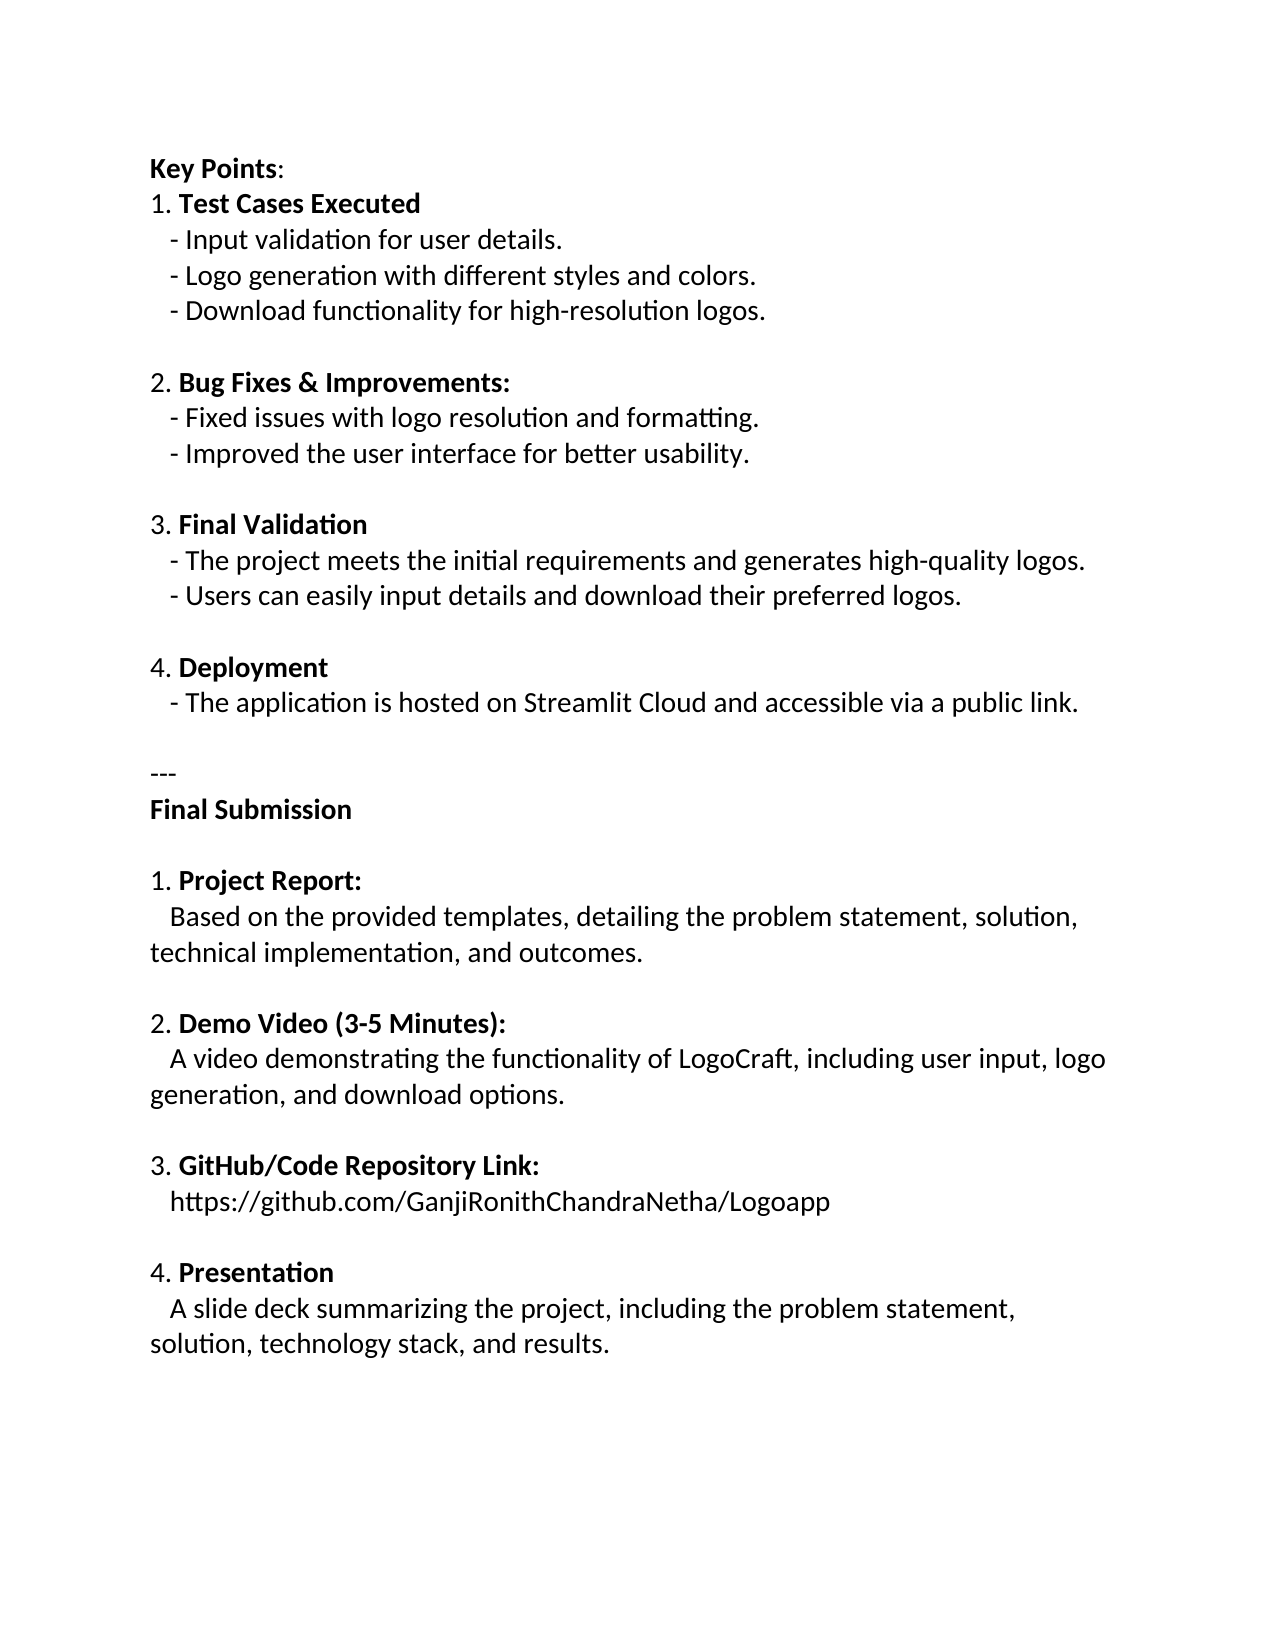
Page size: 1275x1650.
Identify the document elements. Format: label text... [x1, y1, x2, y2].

text --- [150, 756, 1125, 791]
text A slide deck summarizing the project, including the problem statement, solution, technology stack, and results. [150, 1290, 1125, 1361]
text - The project meets the initial requirements and generates high-quality logos. [150, 542, 1125, 577]
text Key Points: [150, 150, 1125, 186]
text https://github.com/GanjiRonithChandraNetha/Logoapp [150, 1183, 1125, 1219]
text - Input validation for user details. [150, 221, 1125, 257]
text - Users can easily input details and download their preferred logos. [150, 577, 1125, 613]
text A video demonstrating the functionality of LogoCraft, including user input, logo generation, and download options. [150, 1041, 1125, 1112]
text 4. Deployment [150, 649, 1125, 684]
text 2. Bug Fixes & Improvements: [150, 364, 1125, 399]
text - Logo generation with different styles and colors. [150, 257, 1125, 292]
text - Improved the user interface for better usability. [150, 435, 1125, 471]
text - Download functionality for high-resolution logos. [150, 292, 1125, 328]
text - The application is hosted on Streamlit Cloud and accessible via a public link. [150, 684, 1125, 720]
text 3. Final Validation [150, 506, 1125, 542]
text - Fixed issues with logo resolution and formatting. [150, 399, 1125, 435]
text 1. Project Report: [150, 862, 1125, 898]
text 1. Test Cases Executed [150, 186, 1125, 221]
text 3. GitHub/Code Repository Link: [150, 1147, 1125, 1183]
text 2. Demo Video (3-5 Minutes): [150, 1005, 1125, 1041]
text 4. Presentation [150, 1254, 1125, 1290]
text Final Submission [150, 791, 1125, 827]
text Based on the provided templates, detailing the problem statement, solution, technical implementation, and outcomes. [150, 898, 1125, 969]
